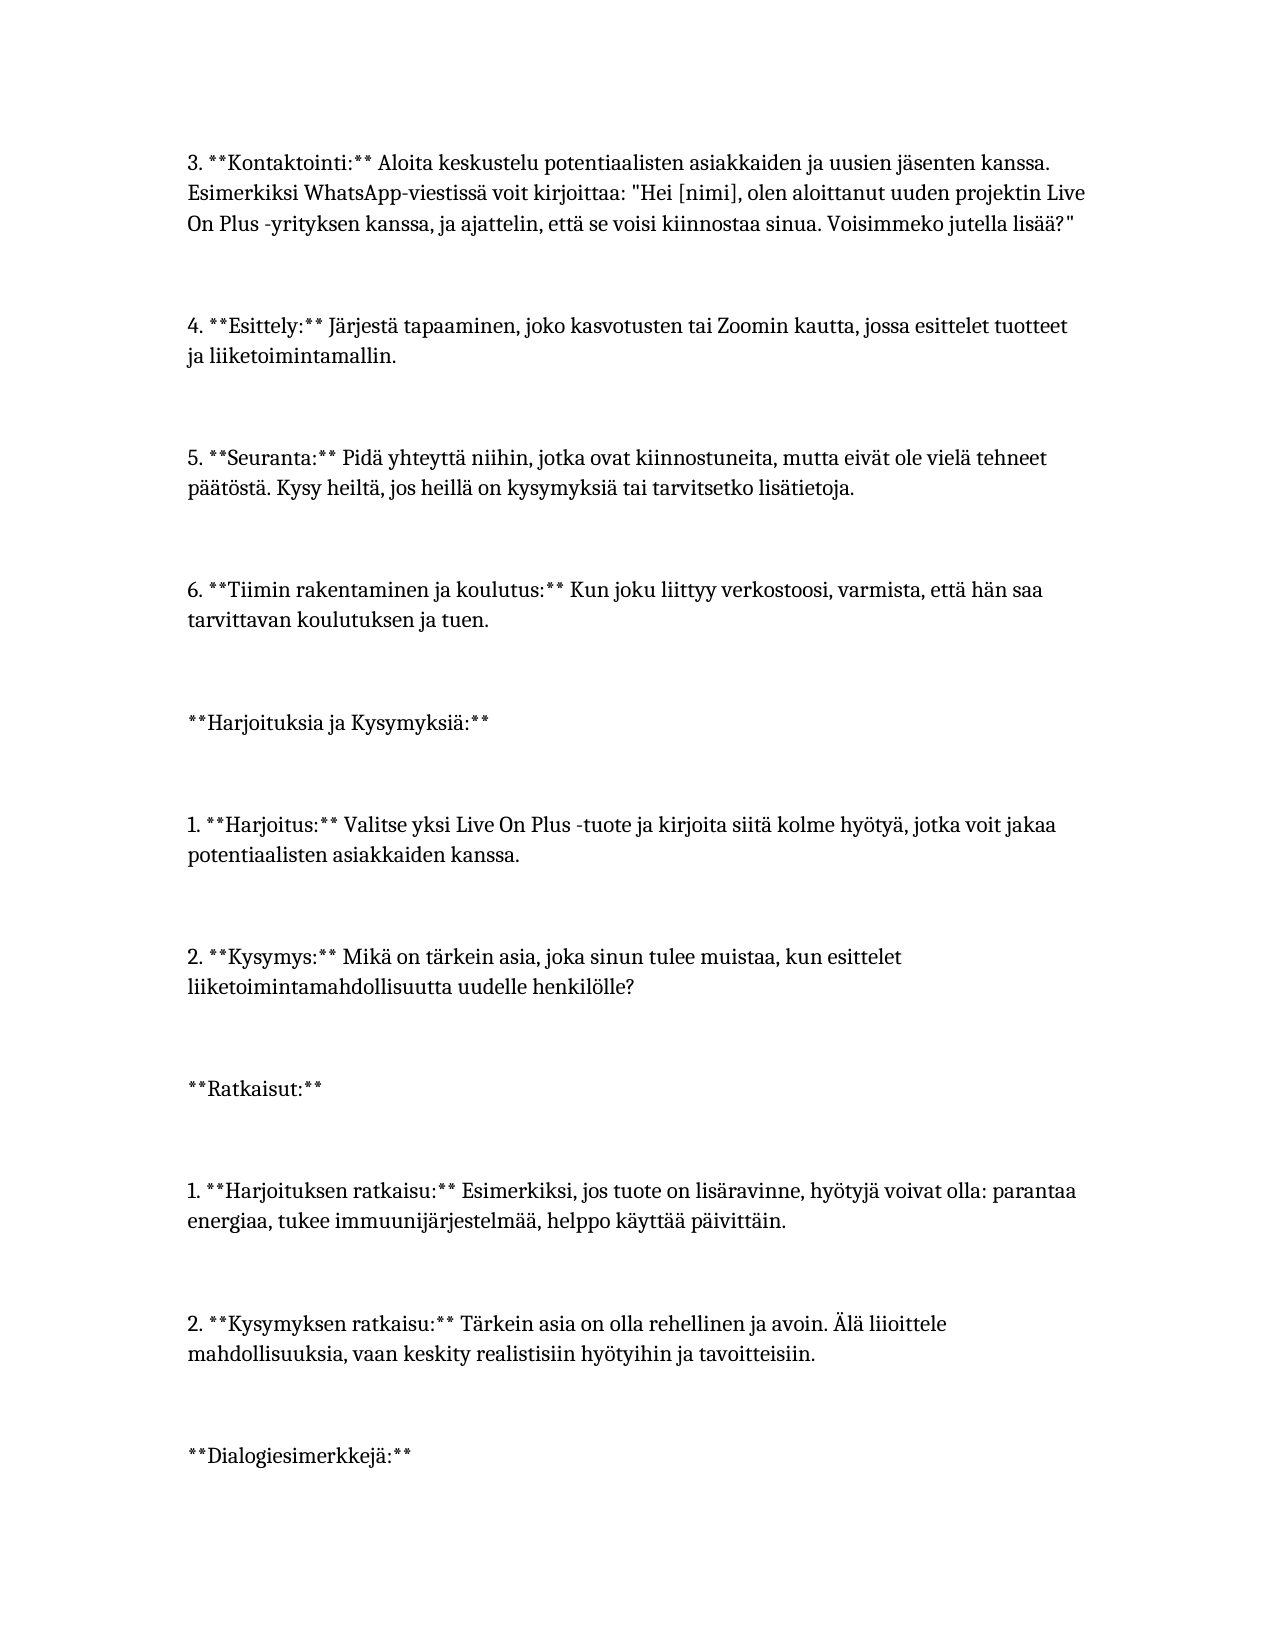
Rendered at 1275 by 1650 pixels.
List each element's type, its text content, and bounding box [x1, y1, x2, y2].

text 1. **Harjoitus:** Valitse yksi Live On Plus -tuote ja kirjoita siitä kolme hyötyä, jotka voit jakaa potentiaalisten asiakkaiden kanssa. [187, 811, 1087, 868]
text 4. **Esittely:** Järjestä tapaaminen, joko kasvotusten tai Zoomin kautta, jossa esittelet tuotteet ja liiketoimintamallin. [187, 312, 1087, 369]
text 2. **Kysymys:** Mikä on tärkein asia, joka sinun tulee muistaa, kun esittelet liiketoimintamahdollisuutta uudelle henkilölle? [187, 944, 1087, 1000]
text 5. **Seuranta:** Pidä yhteyttä niihin, jotka ovat kiinnostuneita, mutta eivät ole vielä tehneet päätöstä. Kysy heiltä, jos heillä on kysymyksiä tai tarvitsetko lisätietoja. [187, 445, 1087, 501]
text 6. **Tiimin rakentaminen ja koulutus:** Kun joku liittyy verkostoosi, varmista, että hän saa tarvittavan koulutuksen ja tuen. [187, 577, 1087, 634]
text 3. **Kontaktointi:** Aloita keskustelu potentiaalisten asiakkaiden ja uusien jäsenten kanssa. Esimerkiksi WhatsApp-viestissä voit kirjoittaa: "Hei [nimi], olen aloittanut uuden projektin Live On Plus -yrityksen kanssa, ja ajattelin, että se voisi kiinnostaa sinua. Voisimmeko jutella lisää?" [187, 150, 1087, 237]
text 2. **Kysymyksen ratkaisu:** Tärkein asia on olla rehellinen ja avoin. Älä liioittele mahdollisuuksia, vaan keskity realistisiin hyötyihin ja tavoitteisiin. [187, 1310, 1087, 1367]
text 1. **Harjoituksen ratkaisu:** Esimerkiksi, jos tuote on lisäravinne, hyötyjä voivat olla: parantaa energiaa, tukee immuunijärjestelmää, helppo käyttää päivittäin. [187, 1178, 1087, 1235]
text **Ratkaisut:** [187, 1076, 1087, 1102]
text **Harjoituksia ja Kysymyksiä:** [187, 709, 1087, 736]
text **Dialogiesimerkkejä:** [187, 1443, 1087, 1469]
